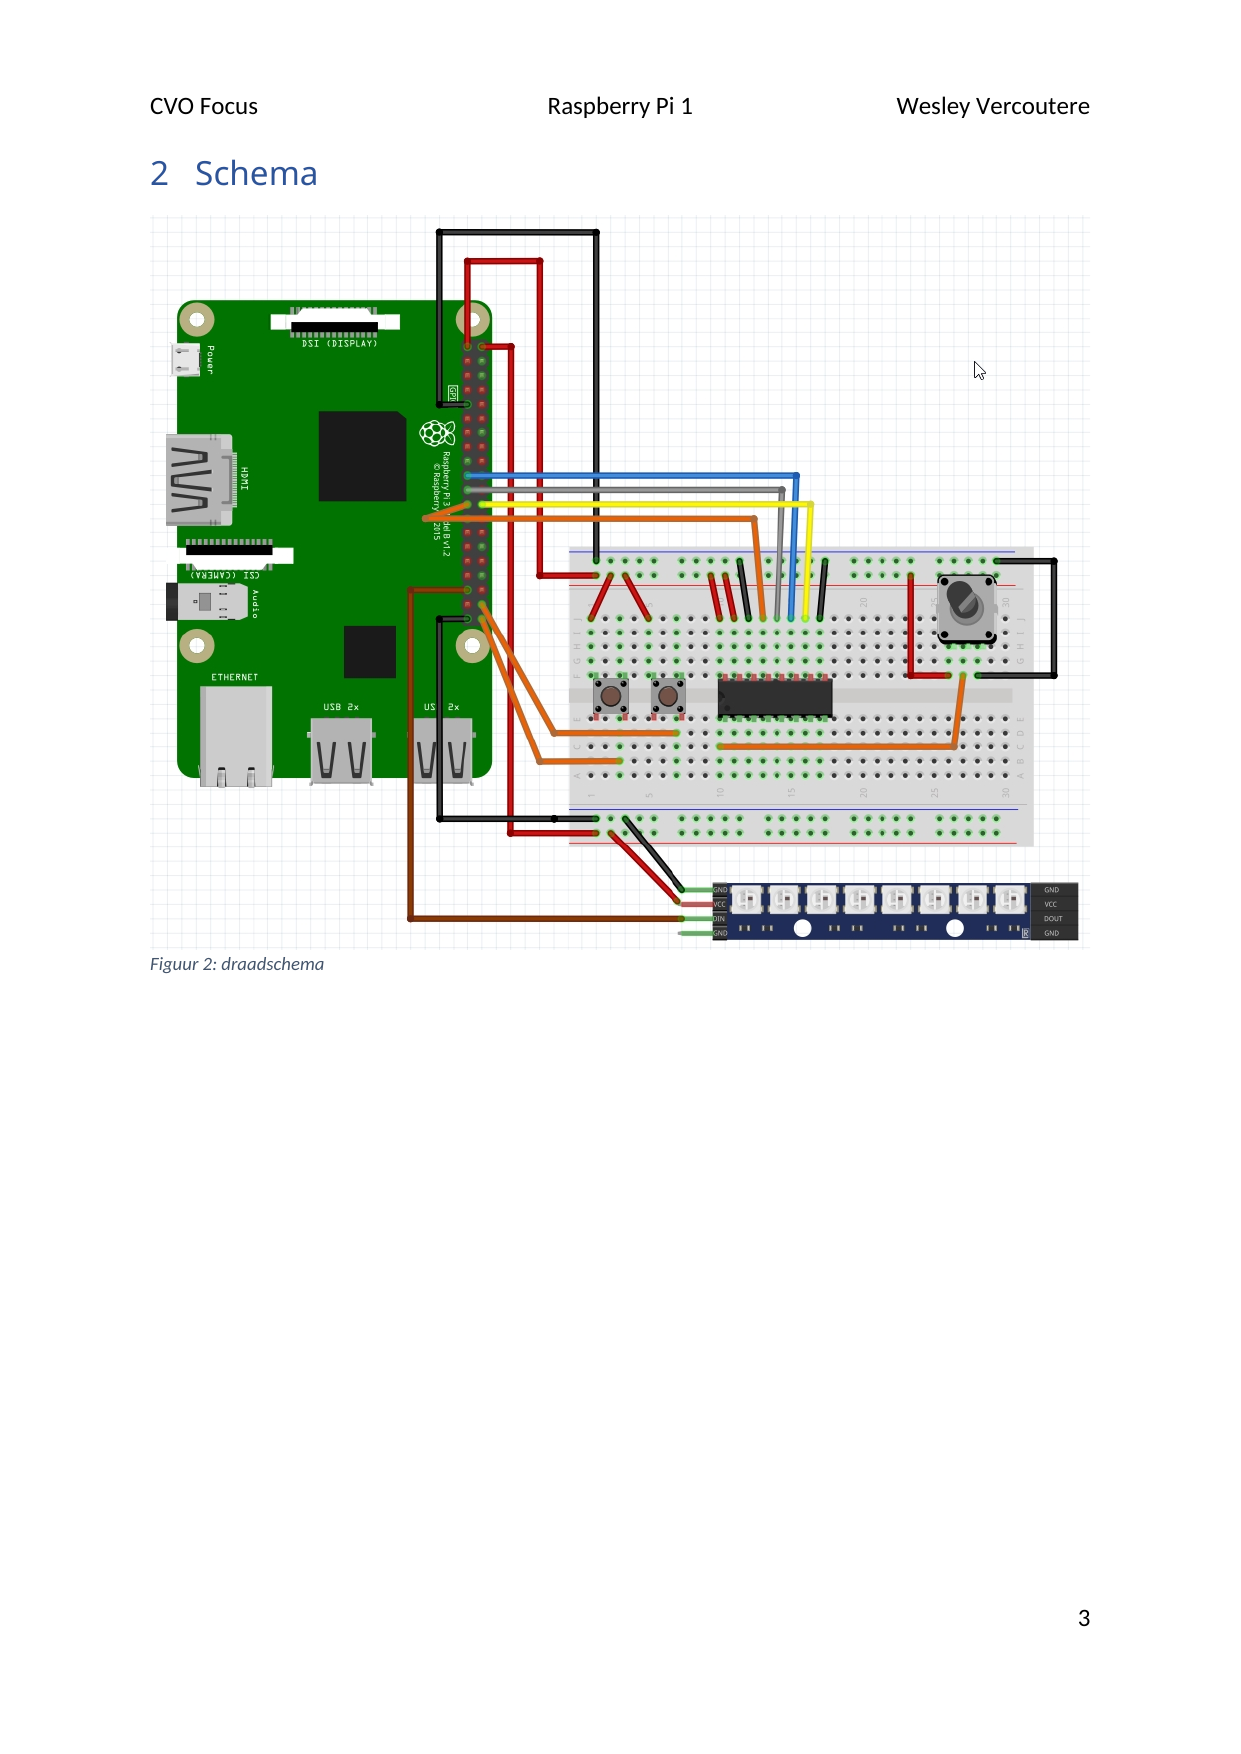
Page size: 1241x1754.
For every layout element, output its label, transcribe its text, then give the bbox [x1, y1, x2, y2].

text Figuur 2: draadschema [150, 952, 1090, 975]
picture [150, 215, 1091, 950]
subtitle Schema [150, 150, 1090, 195]
